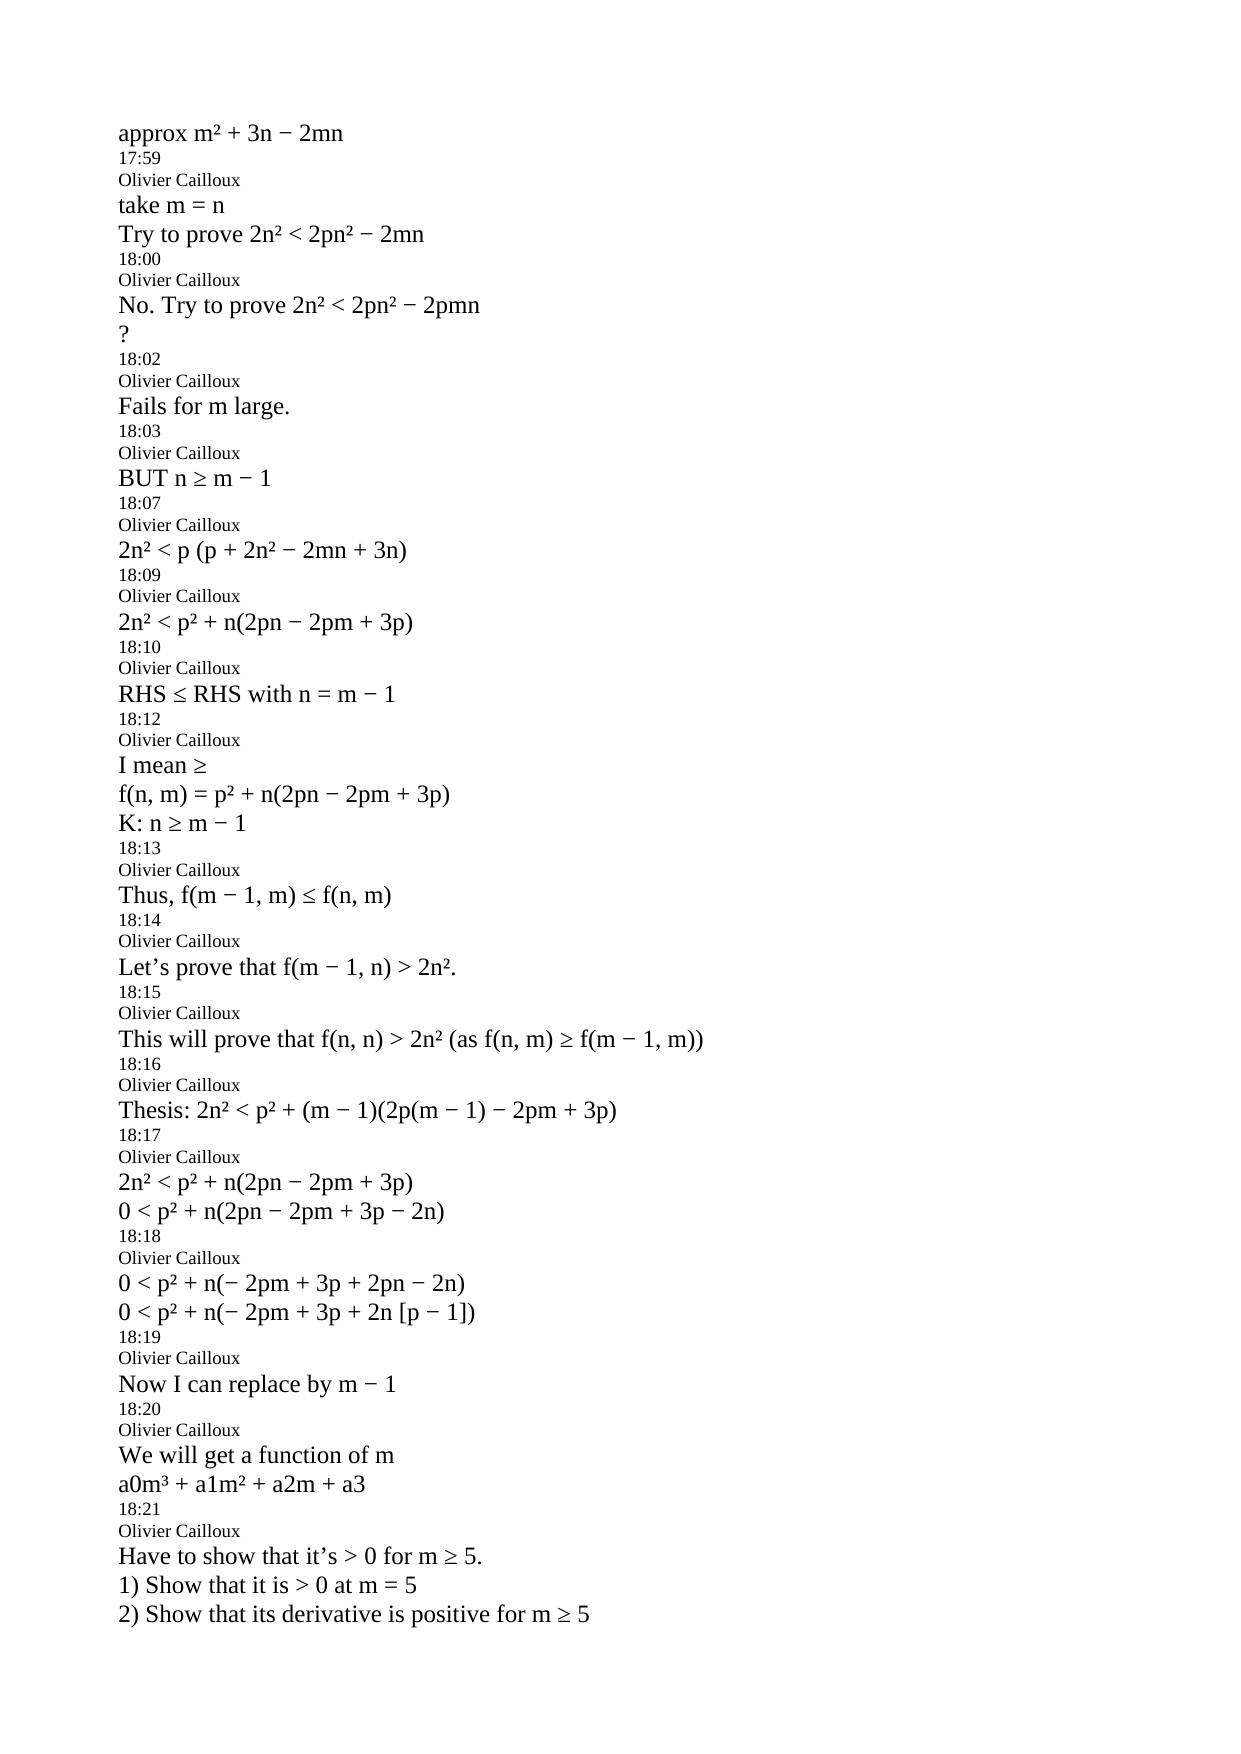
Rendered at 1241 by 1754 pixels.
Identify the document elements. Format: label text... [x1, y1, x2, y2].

text Olivier Cailloux [118, 729, 1122, 751]
text 0 < p² + n(− 2pm + 3p + 2pn − 2n) [118, 1268, 1122, 1297]
text 18:15 [118, 981, 1122, 1002]
text 18:12 [118, 707, 1122, 729]
text 18:07 [118, 492, 1122, 513]
text Thesis: 2n² < p² + (m − 1)(2p(m − 1) − 2pm + 3p) [118, 1096, 1122, 1124]
text 2n² < p (p + 2n² − 2mn + 3n) [118, 535, 1122, 564]
text Olivier Cailloux [118, 930, 1122, 952]
text 18:18 [118, 1225, 1122, 1247]
text Olivier Cailloux [118, 513, 1122, 535]
text 0 < p² + n(2pn − 2pm + 3p − 2n) [118, 1196, 1122, 1225]
text K: n ≥ m − 1 [118, 808, 1122, 837]
text Olivier Cailloux [118, 1247, 1122, 1268]
text 18:02 [118, 348, 1122, 370]
text f(n, m) = p² + n(2pn − 2pm + 3p) [118, 779, 1122, 808]
text Thus, f(m − 1, m) ≤ f(n, m) [118, 880, 1122, 909]
text 1) Show that it is > 0 at m = 5 [118, 1570, 1122, 1599]
text We will get a function of m [118, 1441, 1122, 1469]
text Olivier Cailloux [118, 1419, 1122, 1441]
text 18:21 [118, 1498, 1122, 1520]
text Olivier Cailloux [118, 585, 1122, 607]
text Try to prove 2n² < 2pn² − 2mn [118, 219, 1122, 247]
text 18:16 [118, 1052, 1122, 1074]
text Olivier Cailloux [118, 1002, 1122, 1024]
text Olivier Cailloux [118, 657, 1122, 679]
text Olivier Cailloux [118, 370, 1122, 391]
text RHS ≤ RHS with n = m − 1 [118, 679, 1122, 707]
text Olivier Cailloux [118, 1074, 1122, 1096]
text Fails for m large. [118, 391, 1122, 420]
text approx m² + 3n − 2mn [118, 118, 1122, 147]
text Let’s prove that f(m − 1, n) > 2n². [118, 952, 1122, 981]
text 2n² < p² + n(2pn − 2pm + 3p) [118, 607, 1122, 636]
text 18:09 [118, 564, 1122, 585]
text 2) Show that its derivative is positive for m ≥ 5 [118, 1599, 1122, 1627]
text 18:13 [118, 837, 1122, 858]
text Now I can replace by m − 1 [118, 1369, 1122, 1397]
text 18:20 [118, 1397, 1122, 1419]
text Olivier Cailloux [118, 1146, 1122, 1167]
text a0m³ + a1m² + a2m + a3 [118, 1469, 1122, 1498]
text 0 < p² + n(− 2pm + 3p + 2n [p − 1]) [118, 1297, 1122, 1326]
text 18:03 [118, 420, 1122, 442]
text ? [118, 319, 1122, 348]
text 17:59 [118, 147, 1122, 168]
text Olivier Cailloux [118, 1347, 1122, 1369]
text 18:19 [118, 1326, 1122, 1347]
text Olivier Cailloux [118, 858, 1122, 880]
text Olivier Cailloux [118, 269, 1122, 291]
text I mean ≥ [118, 751, 1122, 779]
text 18:00 [118, 247, 1122, 269]
text This will prove that f(n, n) > 2n² (as f(n, m) ≥ f(m − 1, m)) [118, 1024, 1122, 1052]
text 18:10 [118, 636, 1122, 657]
text Olivier Cailloux [118, 442, 1122, 463]
text Olivier Cailloux [118, 1520, 1122, 1541]
text No. Try to prove 2n² < 2pn² − 2pmn [118, 291, 1122, 319]
text Have to show that it’s > 0 for m ≥ 5. [118, 1541, 1122, 1570]
text take m = n [118, 190, 1122, 219]
text Olivier Cailloux [118, 168, 1122, 190]
text 18:17 [118, 1124, 1122, 1146]
text BUT n ≥ m − 1 [118, 463, 1122, 492]
text 2n² < p² + n(2pn − 2pm + 3p) [118, 1167, 1122, 1196]
text 18:14 [118, 909, 1122, 930]
